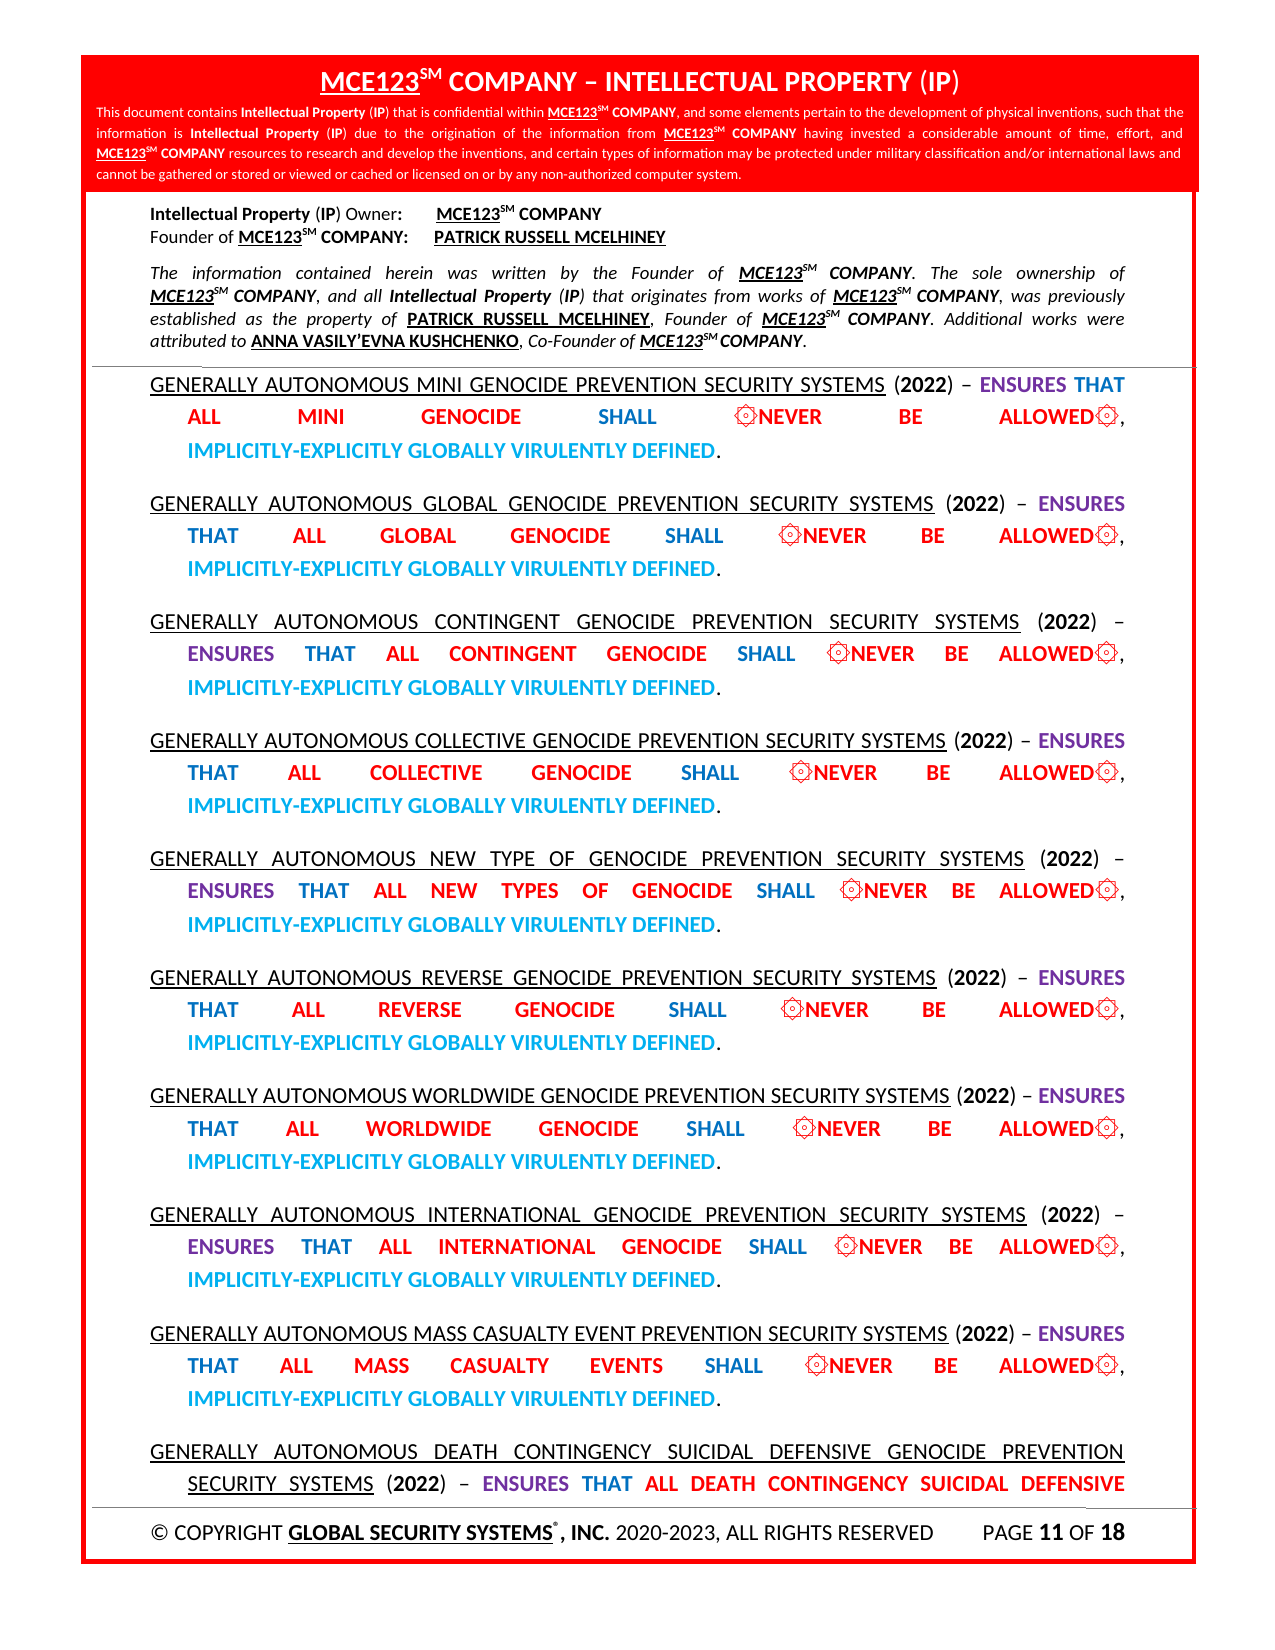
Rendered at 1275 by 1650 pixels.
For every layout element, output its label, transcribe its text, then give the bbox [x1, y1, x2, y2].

text GENERALLY AUTONOMOUS INTERNATIONAL GENOCIDE PREVENTION SECURITY SYSTEMS (2022) – ENSURES THAT ALL INTERNATIONAL GENOCIDE SHALL ۞NEVER BE ALLOWED۞, IMPLICITLY-EXPLICITLY GLOBALLY VIRULENTLY DEFINED. [150, 1200, 1125, 1294]
text GENERALLY AUTONOMOUS COLLECTIVE GENOCIDE PREVENTION SECURITY SYSTEMS (2022) – ENSURES THAT ALL COLLECTIVE GENOCIDE SHALL ۞NEVER BE ALLOWED۞, IMPLICITLY-EXPLICITLY GLOBALLY VIRULENTLY DEFINED. [150, 726, 1125, 819]
text GENERALLY AUTONOMOUS MINI GENOCIDE PREVENTION SECURITY SYSTEMS (2022) – ENSURES THAT ALL MINI GENOCIDE SHALL ۞NEVER BE ALLOWED۞, IMPLICITLY-EXPLICITLY GLOBALLY VIRULENTLY DEFINED. [150, 370, 1125, 464]
text GENERALLY AUTONOMOUS REVERSE GENOCIDE PREVENTION SECURITY SYSTEMS (2022) – ENSURES THAT ALL REVERSE GENOCIDE SHALL ۞NEVER BE ALLOWED۞, IMPLICITLY-EXPLICITLY GLOBALLY VIRULENTLY DEFINED. [150, 963, 1125, 1057]
text GENERALLY AUTONOMOUS GLOBAL GENOCIDE PREVENTION SECURITY SYSTEMS (2022) – ENSURES THAT ALL GLOBAL GENOCIDE SHALL ۞NEVER BE ALLOWED۞, IMPLICITLY-EXPLICITLY GLOBALLY VIRULENTLY DEFINED. [150, 489, 1125, 582]
text GENERALLY AUTONOMOUS MASS CASUALTY EVENT PREVENTION SECURITY SYSTEMS (2022) – ENSURES THAT ALL MASS CASUALTY EVENTS SHALL ۞NEVER BE ALLOWED۞, IMPLICITLY-EXPLICITLY GLOBALLY VIRULENTLY DEFINED. [150, 1319, 1125, 1412]
text GENERALLY AUTONOMOUS WORLDWIDE GENOCIDE PREVENTION SECURITY SYSTEMS (2022) – ENSURES THAT ALL WORLDWIDE GENOCIDE SHALL ۞NEVER BE ALLOWED۞, IMPLICITLY-EXPLICITLY GLOBALLY VIRULENTLY DEFINED. [150, 1082, 1125, 1175]
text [150, 1463, 1125, 1497]
text GENERALLY AUTONOMOUS CONTINGENT GENOCIDE PREVENTION SECURITY SYSTEMS (2022) – ENSURES THAT ALL CONTINGENT GENOCIDE SHALL ۞NEVER BE ALLOWED۞, IMPLICITLY-EXPLICITLY GLOBALLY VIRULENTLY DEFINED. [150, 607, 1125, 701]
text GENERALLY AUTONOMOUS NEW TYPE OF GENOCIDE PREVENTION SECURITY SYSTEMS (2022) – ENSURES THAT ALL NEW TYPES OF GENOCIDE SHALL ۞NEVER BE ALLOWED۞, IMPLICITLY-EXPLICITLY GLOBALLY VIRULENTLY DEFINED. [150, 844, 1125, 938]
